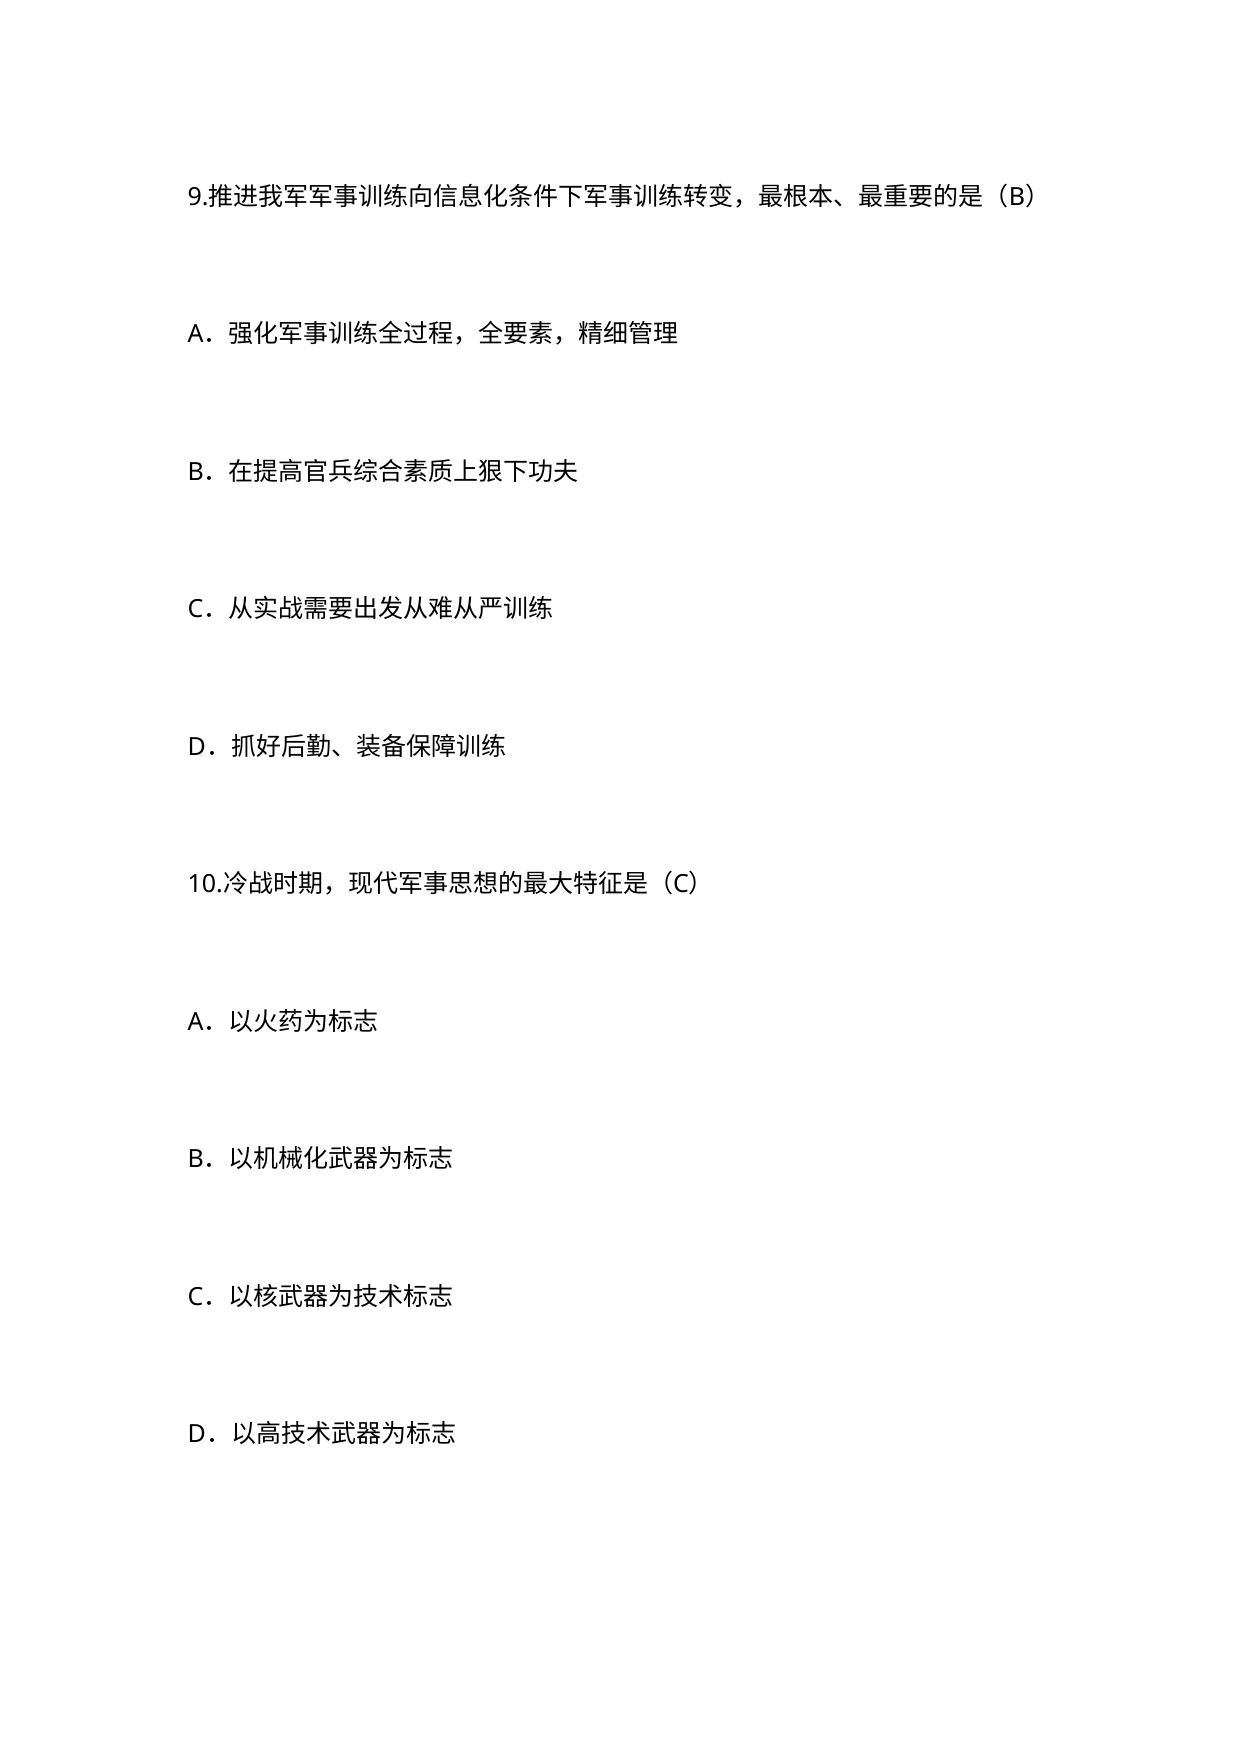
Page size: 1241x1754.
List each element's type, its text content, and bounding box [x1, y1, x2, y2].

text C．从实战需要出发从难从严训练 [187, 574, 1053, 639]
text B．以机械化武器为标志 [187, 1124, 1053, 1189]
text A．以火药为标志 [187, 987, 1053, 1052]
text 10.冷战时期，现代军事思想的最大特征是（C） [187, 849, 1053, 914]
text B．在提高官兵综合素质上狠下功夫 [187, 437, 1053, 502]
text C．以核武器为技术标志 [187, 1262, 1053, 1327]
text D．以高技术武器为标志 [187, 1399, 1053, 1464]
text D．抓好后勤、装备保障训练 [187, 712, 1053, 777]
text A．强化军事训练全过程，全要素，精细管理 [187, 299, 1053, 364]
text 9.推进我军军事训练向信息化条件下军事训练转变，最根本、最重要的是（B） [187, 162, 1053, 227]
